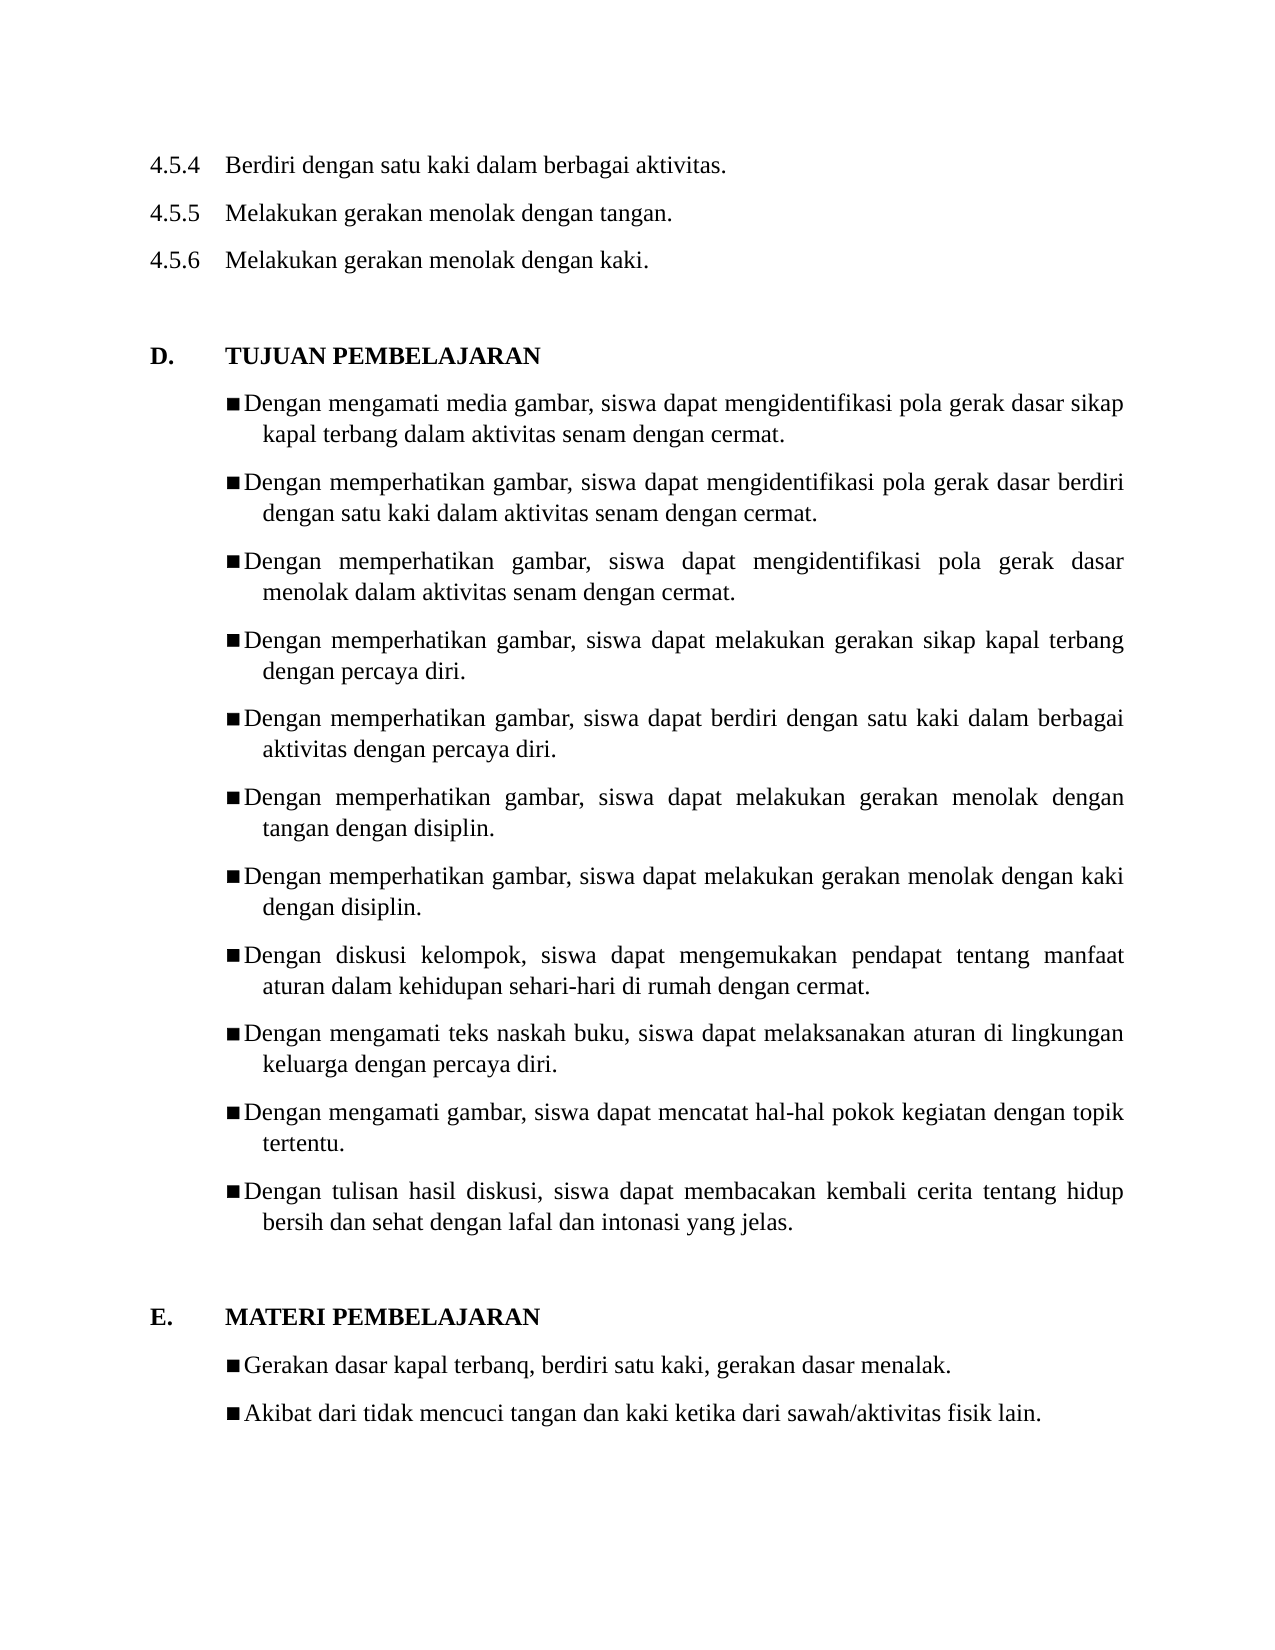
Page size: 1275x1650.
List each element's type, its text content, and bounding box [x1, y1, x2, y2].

list Dengan memperhatikan gambar, siswa dapat melakukan gerakan menolak dengan kaki dengan disiplin. [225, 861, 1125, 921]
list Gerakan dasar kapal terbanq, berdiri satu kaki, gerakan dasar menalak. [225, 1350, 1125, 1379]
list Dengan memperhatikan gambar, siswa dapat mengidentifikasi pola gerak dasar menolak dalam aktivitas senam dengan cermat. [225, 546, 1125, 606]
list Dengan mengamati media gambar, siswa dapat mengidentifikasi pola gerak dasar sikap kapal terbang dalam aktivitas senam dengan cermat. [225, 388, 1125, 448]
list Dengan tulisan hasil diskusi, siswa dapat membacakan kembali cerita tentang hidup bersih dan sehat dengan lafal dan intonasi yang jelas. [225, 1176, 1125, 1236]
text 4.5.4 Berdiri dengan satu kaki dalam berbagai aktivitas. [150, 150, 1125, 179]
list Dengan memperhatikan gambar, siswa dapat melakukan gerakan sikap kapal terbang dengan percaya diri. [225, 625, 1125, 684]
text E. MATERI PEMBELAJARAN [150, 1302, 1125, 1331]
text 4.5.5 Melakukan gerakan menolak dengan tangan. [150, 198, 1125, 226]
list Dengan memperhatikan gambar, siswa dapat melakukan gerakan menolak dengan tangan dengan disiplin. [225, 782, 1125, 842]
list Dengan mengamati teks naskah buku, siswa dapat melaksanakan aturan di lingkungan keluarga dengan percaya diri. [225, 1018, 1125, 1078]
list Akibat dari tidak mencuci tangan dan kaki ketika dari sawah/aktivitas fisik lain. [225, 1398, 1125, 1427]
text D. TUJUAN PEMBELAJARAN [150, 341, 1125, 369]
list Dengan mengamati gambar, siswa dapat mencatat hal-hal pokok kegiatan dengan topik tertentu. [225, 1097, 1125, 1157]
list Dengan diskusi kelompok, siswa dapat mengemukakan pendapat tentang manfaat aturan dalam kehidupan sehari-hari di rumah dengan cermat. [225, 940, 1125, 999]
text 4.5.6 Melakukan gerakan menolak dengan kaki. [150, 245, 1125, 274]
list Dengan memperhatikan gambar, siswa dapat berdiri dengan satu kaki dalam berbagai aktivitas dengan percaya diri. [225, 703, 1125, 763]
list Dengan memperhatikan gambar, siswa dapat mengidentifikasi pola gerak dasar berdiri dengan satu kaki dalam aktivitas senam dengan cermat. [225, 467, 1125, 527]
